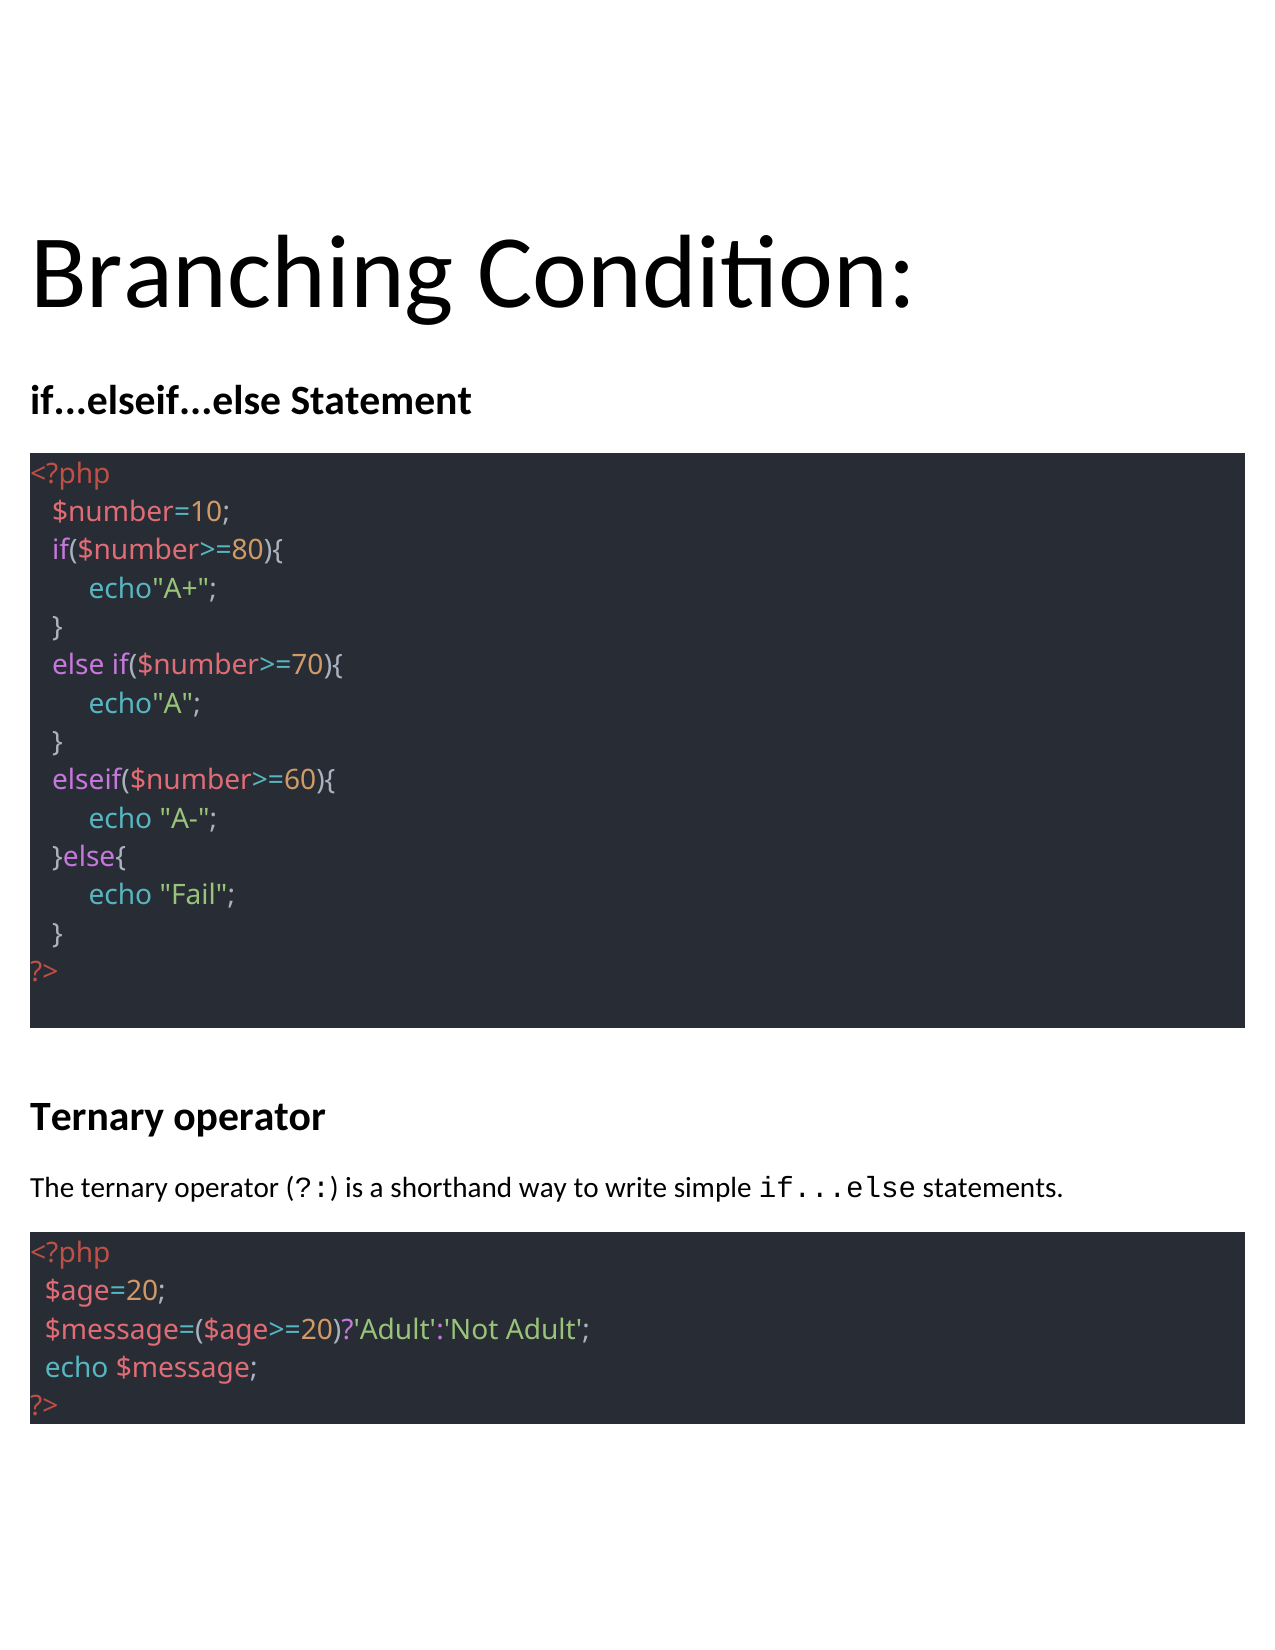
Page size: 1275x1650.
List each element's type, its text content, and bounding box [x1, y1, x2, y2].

text echo $message; [30, 1347, 1245, 1386]
text if...elseif...else Statement [30, 374, 1245, 424]
text <?php [30, 1232, 1245, 1271]
text The ternary operator (?:) is a shorthand way to write simple if...else statements. [30, 1169, 1245, 1206]
text elseif($number>=60){ [30, 759, 1245, 798]
text echo "Fail"; [30, 874, 1245, 913]
text echo"A+"; [30, 568, 1245, 606]
text echo "A-"; [30, 798, 1245, 836]
text $number=10; [30, 491, 1245, 529]
text $age=20; [30, 1271, 1245, 1309]
text } [30, 606, 1245, 644]
text ?> [30, 1386, 1245, 1424]
text else if($number>=70){ [30, 644, 1245, 683]
text Ternary operator [30, 1090, 1245, 1141]
text Branching Condition: [30, 207, 1245, 334]
text } [30, 721, 1245, 759]
text if($number>=80){ [30, 529, 1245, 568]
text <?php [30, 453, 1245, 491]
text $message=($age>=20)?'Adult':'Not Adult'; [30, 1309, 1245, 1347]
text }else{ [30, 836, 1245, 874]
text echo"A"; [30, 683, 1245, 721]
text ?> [30, 951, 1245, 989]
text } [30, 913, 1245, 951]
